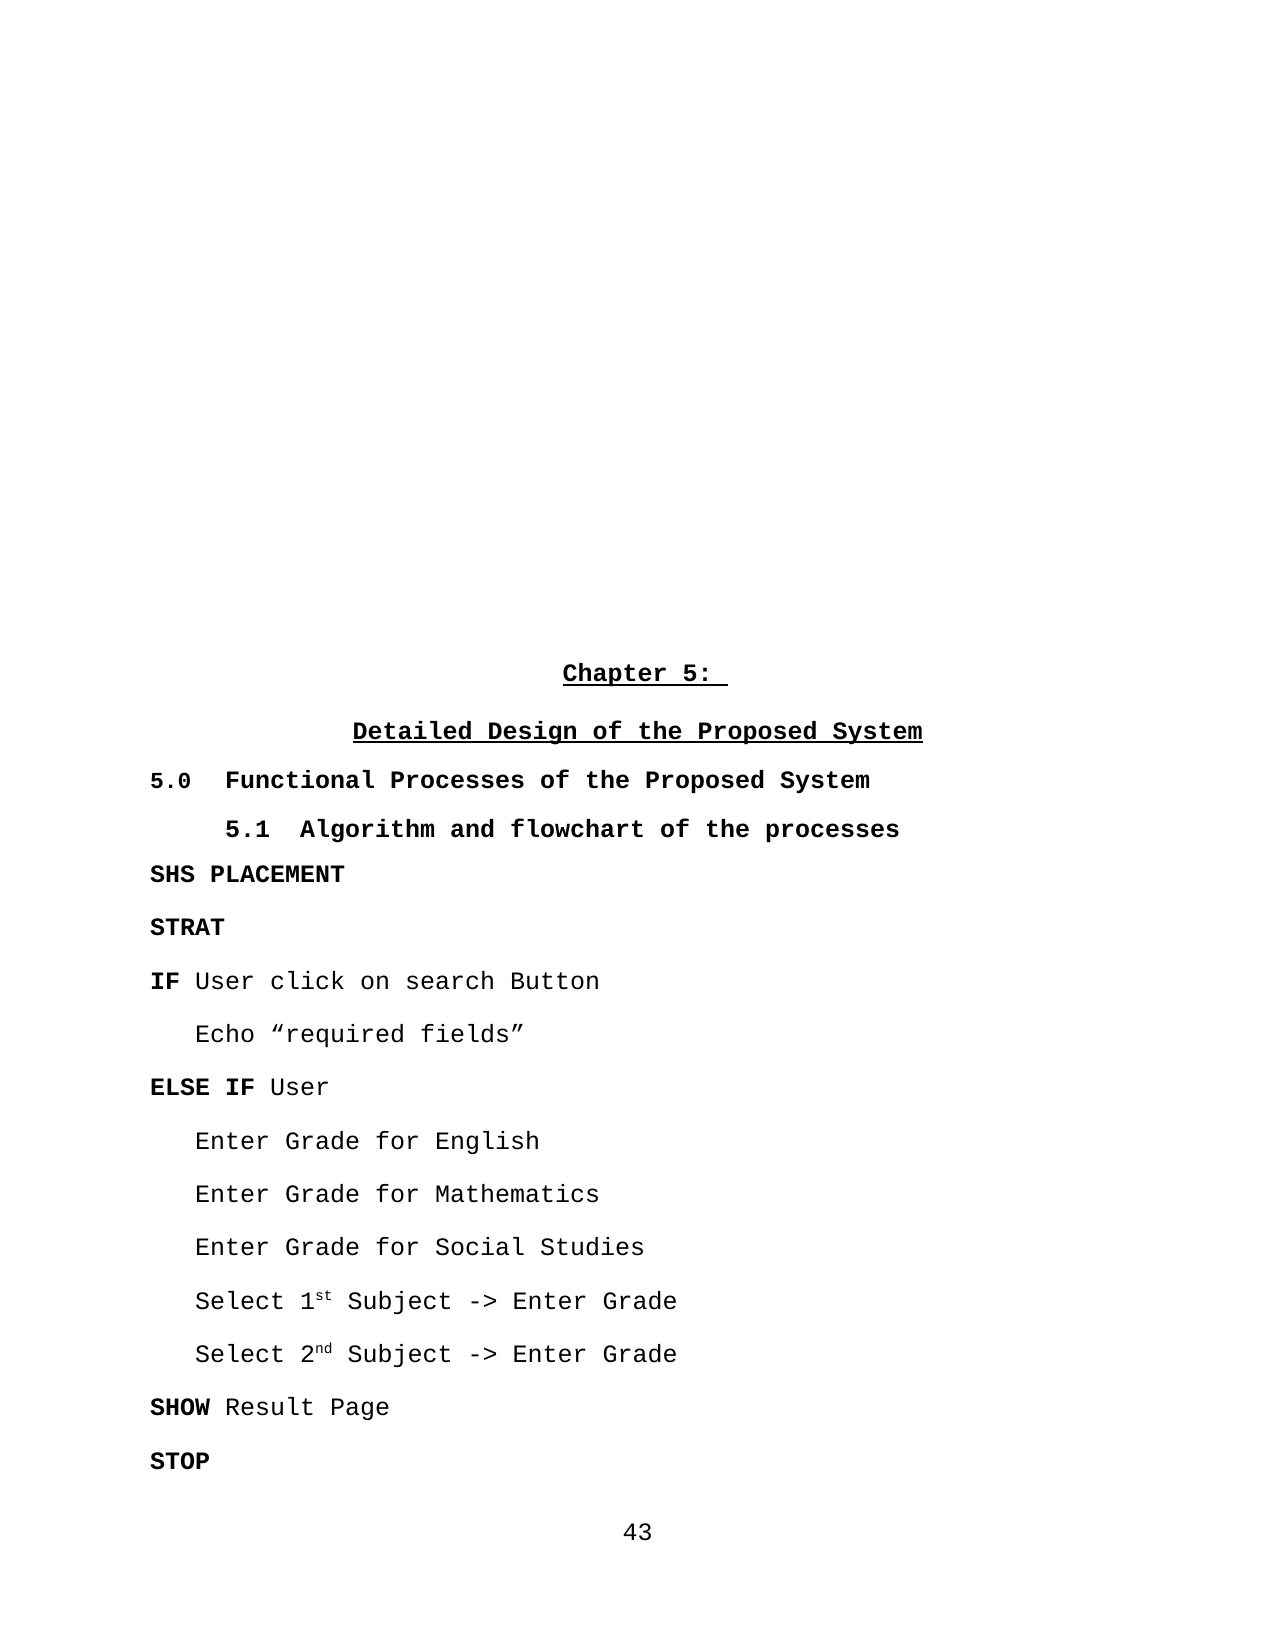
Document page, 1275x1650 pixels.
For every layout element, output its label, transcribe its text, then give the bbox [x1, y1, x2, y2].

text Select 1st Subject -> Enter Grade [150, 1288, 1125, 1317]
subtitle Functional Processes of the Proposed System [150, 767, 1125, 796]
text Select 2nd Subject -> Enter Grade [150, 1342, 1125, 1370]
subtitle Chapter 5: [150, 661, 1125, 689]
text IF User click on search Button [150, 968, 1125, 997]
text STRAT [150, 915, 1125, 943]
text ELSE IF User [150, 1075, 1125, 1103]
subtitle Algorithm and flowchart of the processes [225, 817, 1125, 845]
text Echo “required fields” [150, 1022, 1125, 1050]
text STOP [150, 1448, 1125, 1477]
text Enter Grade for Social Studies [150, 1235, 1125, 1263]
text SHOW Result Page [150, 1395, 1125, 1423]
text Enter Grade for English [150, 1128, 1125, 1157]
subtitle Detailed Design of the Proposed System [150, 718, 1125, 747]
text SHS PLACEMENT [150, 862, 1125, 890]
text Enter Grade for Mathematics [150, 1182, 1125, 1210]
